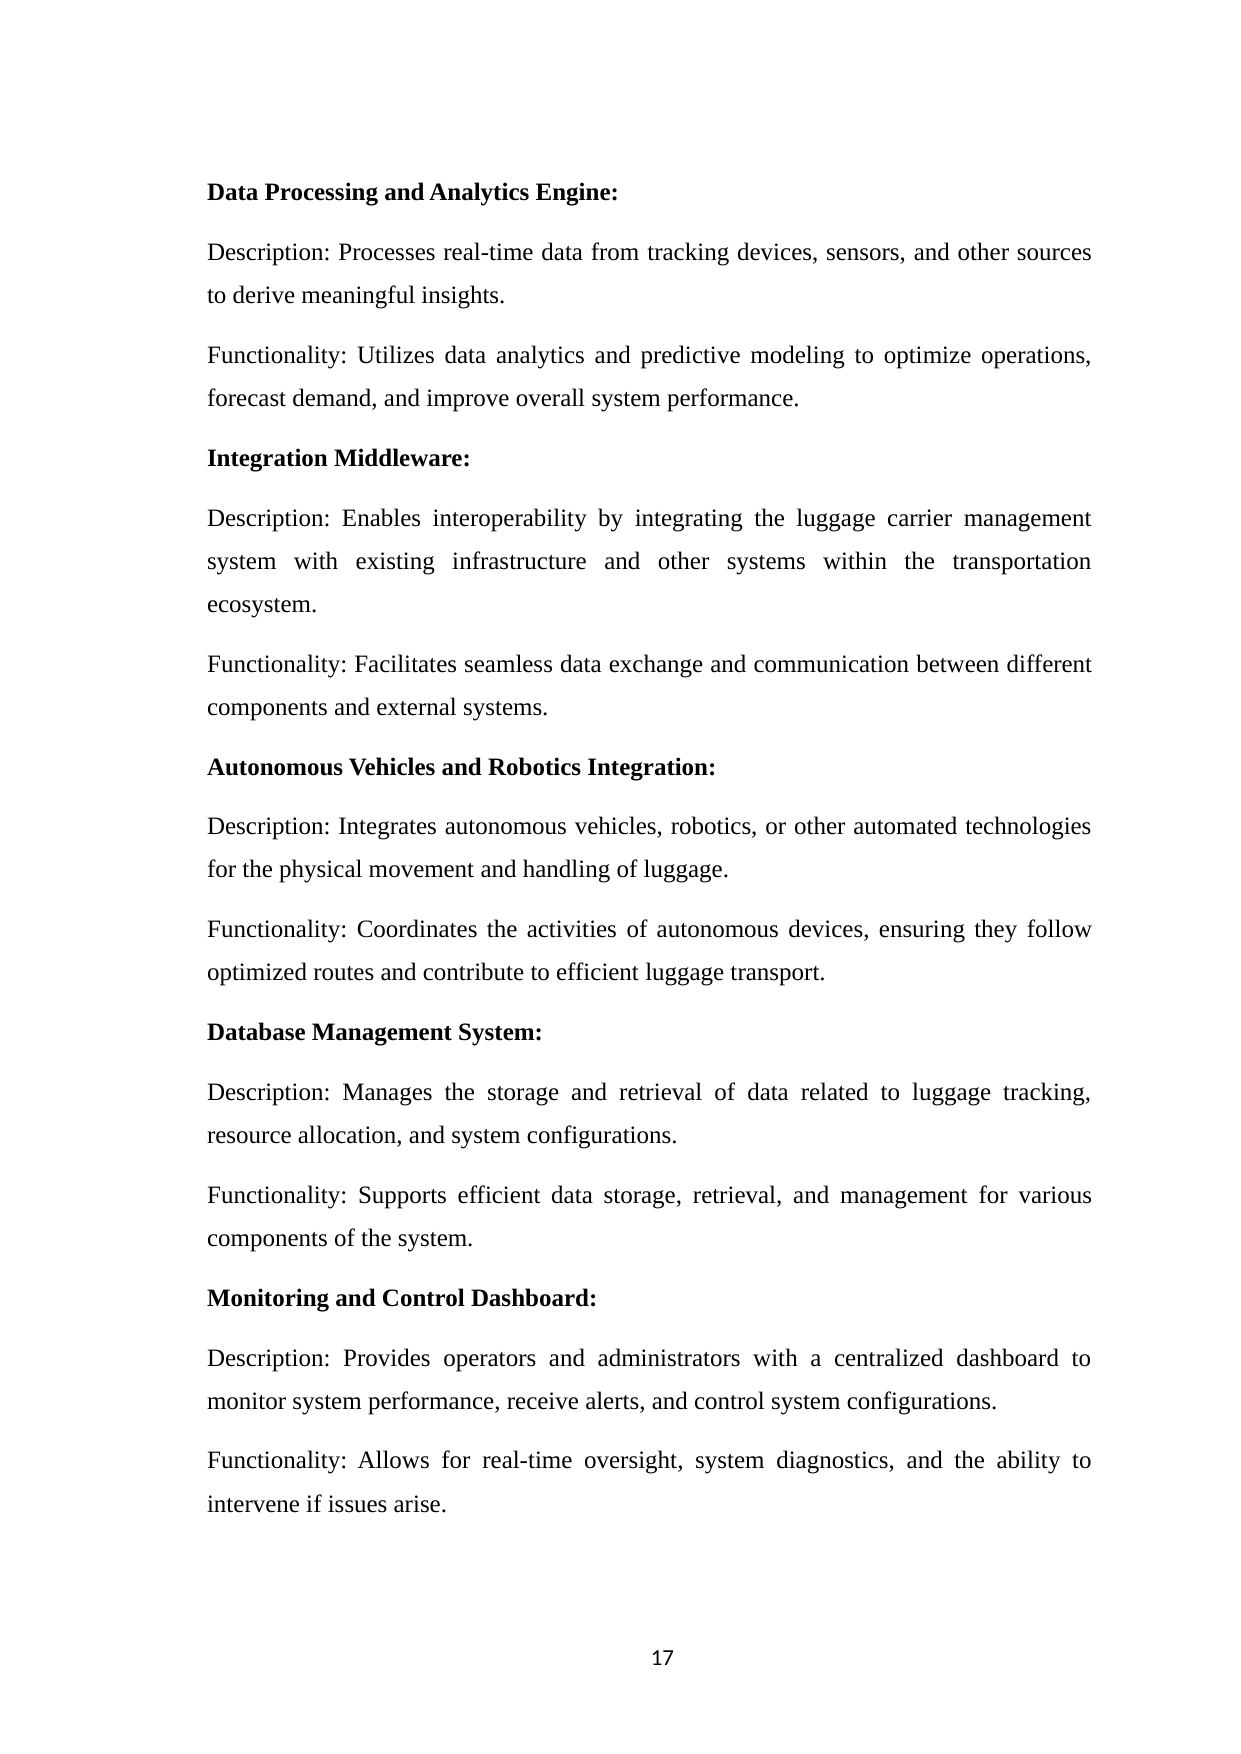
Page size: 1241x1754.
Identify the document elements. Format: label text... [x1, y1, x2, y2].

text Description: Integrates autonomous vehicles, robotics, or other automated technologies for the physical movement and handling of luggage. [207, 811, 1092, 883]
text Description: Provides operators and administrators with a centralized dashboard to monitor system performance, receive alerts, and control system configurations. [207, 1343, 1092, 1414]
text Functionality: Utilizes data analytics and predictive modeling to optimize operations, forecast demand, and improve overall system performance. [207, 340, 1092, 412]
text Autonomous Vehicles and Robotics Integration: [207, 752, 1092, 780]
text Description: Processes real-time data from tracking devices, sensors, and other sources to derive meaningful insights. [207, 237, 1092, 309]
text Functionality: Supports efficient data storage, retrieval, and management for various components of the system. [207, 1180, 1092, 1252]
text Monitoring and Control Dashboard: [207, 1283, 1092, 1312]
text Functionality: Allows for real-time oversight, system diagnostics, and the ability to intervene if issues arise. [207, 1446, 1092, 1517]
text Functionality: Facilitates seamless data exchange and communication between different components and external systems. [207, 649, 1092, 721]
text Database Management System: [207, 1017, 1092, 1046]
text Description: Enables interoperability by integrating the luggage carrier management system with existing infrastructure and other systems within the transportation ecosystem. [207, 503, 1092, 618]
text Description: Manages the storage and retrieval of data related to luggage tracking, resource allocation, and system configurations. [207, 1077, 1092, 1149]
text Data Processing and Analytics Engine: [207, 177, 1092, 206]
text Functionality: Coordinates the activities of autonomous devices, ensuring they follow optimized routes and contribute to efficient luggage transport. [207, 914, 1092, 986]
text Integration Middleware: [207, 443, 1092, 472]
